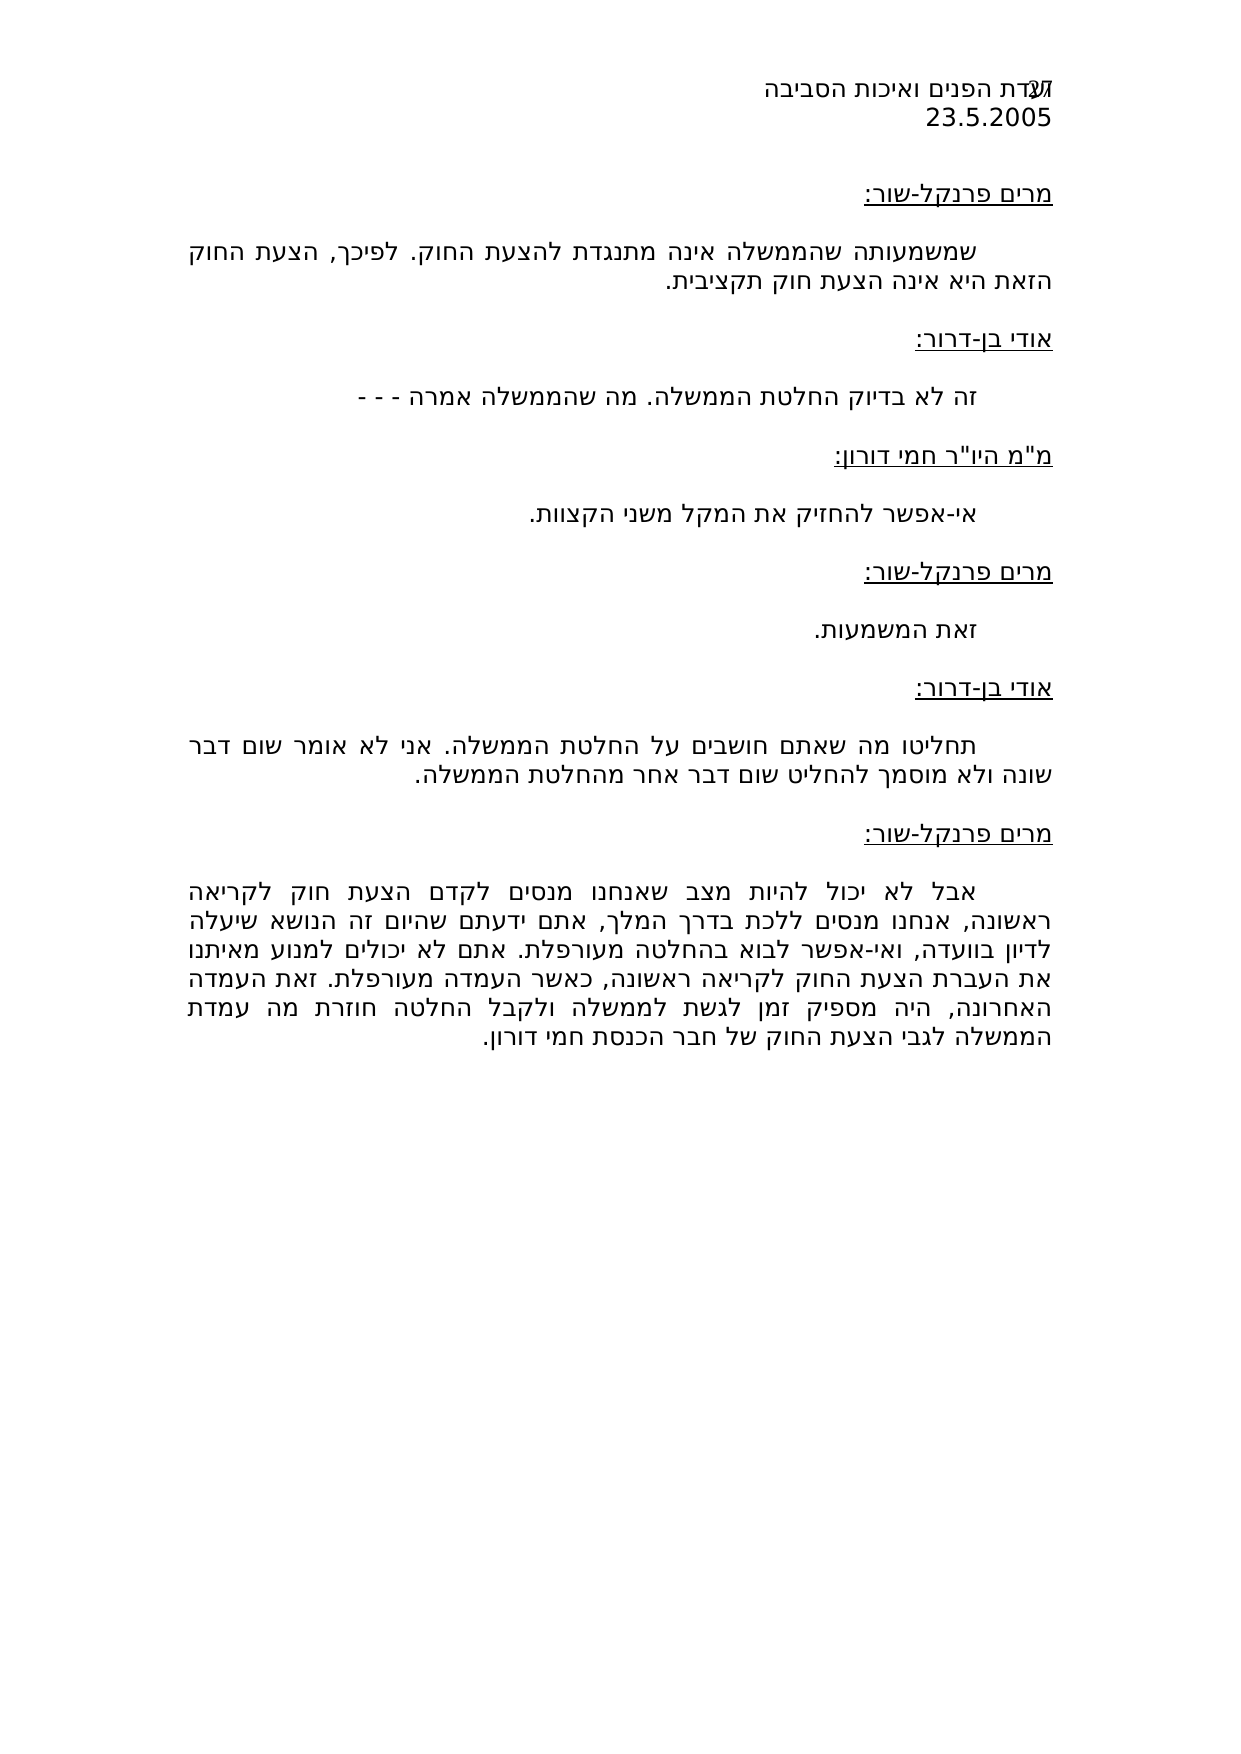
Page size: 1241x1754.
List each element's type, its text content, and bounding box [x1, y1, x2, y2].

text מ"מ היו"ר חמי דורון: [187, 412, 1053, 470]
text אבל לא יכול להיות מצב שאנחנו מנסים לקדם הצעת חוק לקריאה ראשונה, אנחנו מנסים ללכת בדרך המלך, אתם ידעתם שהיום זה הנושא שיעלה לדיון בוועדה, ואי-אפשר לבוא בהחלטה מעורפלת. אתם לא יכולים למנוע מאיתנו את העברת הצעת החוק לקריאה ראשונה, כאשר העמדה מעורפלת. זאת העמדה האחרונה, היה מספיק זמן לגשת לממשלה ולקבל החלטה חוזרת מה עמדת הממשלה לגבי הצעת החוק של חבר הכנסת חמי דורון. [187, 877, 1053, 1052]
text אודי בן-דרור: [187, 295, 1053, 354]
text תחליטו מה שאתם חושבים על החלטת הממשלה. אני לא אומר שום דבר שונה ולא מוסמך להחליט שום דבר אחר מהחלטת הממשלה. [187, 731, 1053, 789]
text מרים פרנקל-שור: [187, 150, 1053, 208]
text זאת המשמעות. [187, 615, 1053, 644]
text זה לא בדיוק החלטת הממשלה. מה שהממשלה אמרה - - - [187, 382, 1053, 412]
text מרים פרנקל-שור: [187, 528, 1053, 586]
text מרים פרנקל-שור: [187, 789, 1053, 848]
text אודי בן-דרור: [187, 644, 1053, 702]
text שמשמעותה שהממשלה אינה מתנגדת להצעת החוק. לפיכך, הצעת החוק הזאת היא אינה הצעת חוק תקציבית. [187, 237, 1053, 295]
text אי-אפשר להחזיק את המקל משני הקצוות. [187, 499, 1053, 528]
